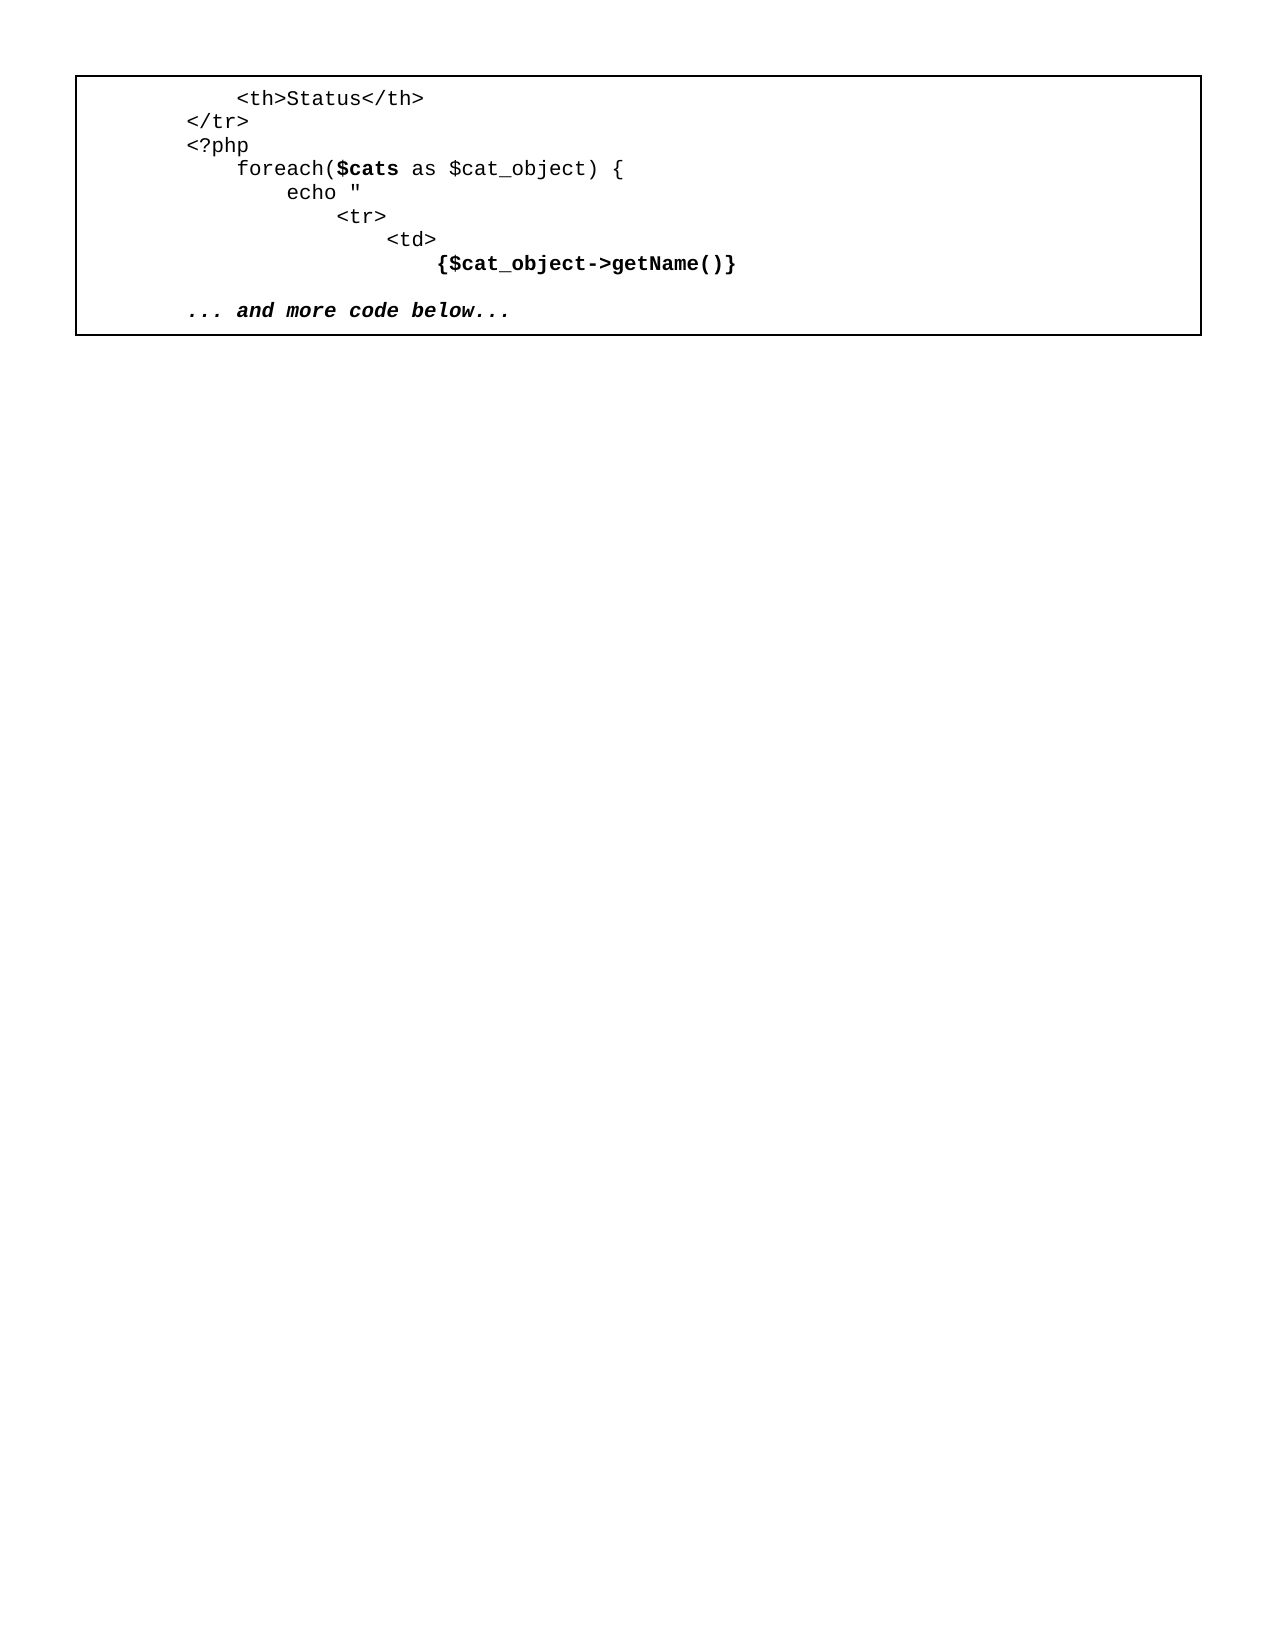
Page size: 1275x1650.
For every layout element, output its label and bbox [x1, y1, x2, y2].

table_cell [77, 77, 1200, 334]
